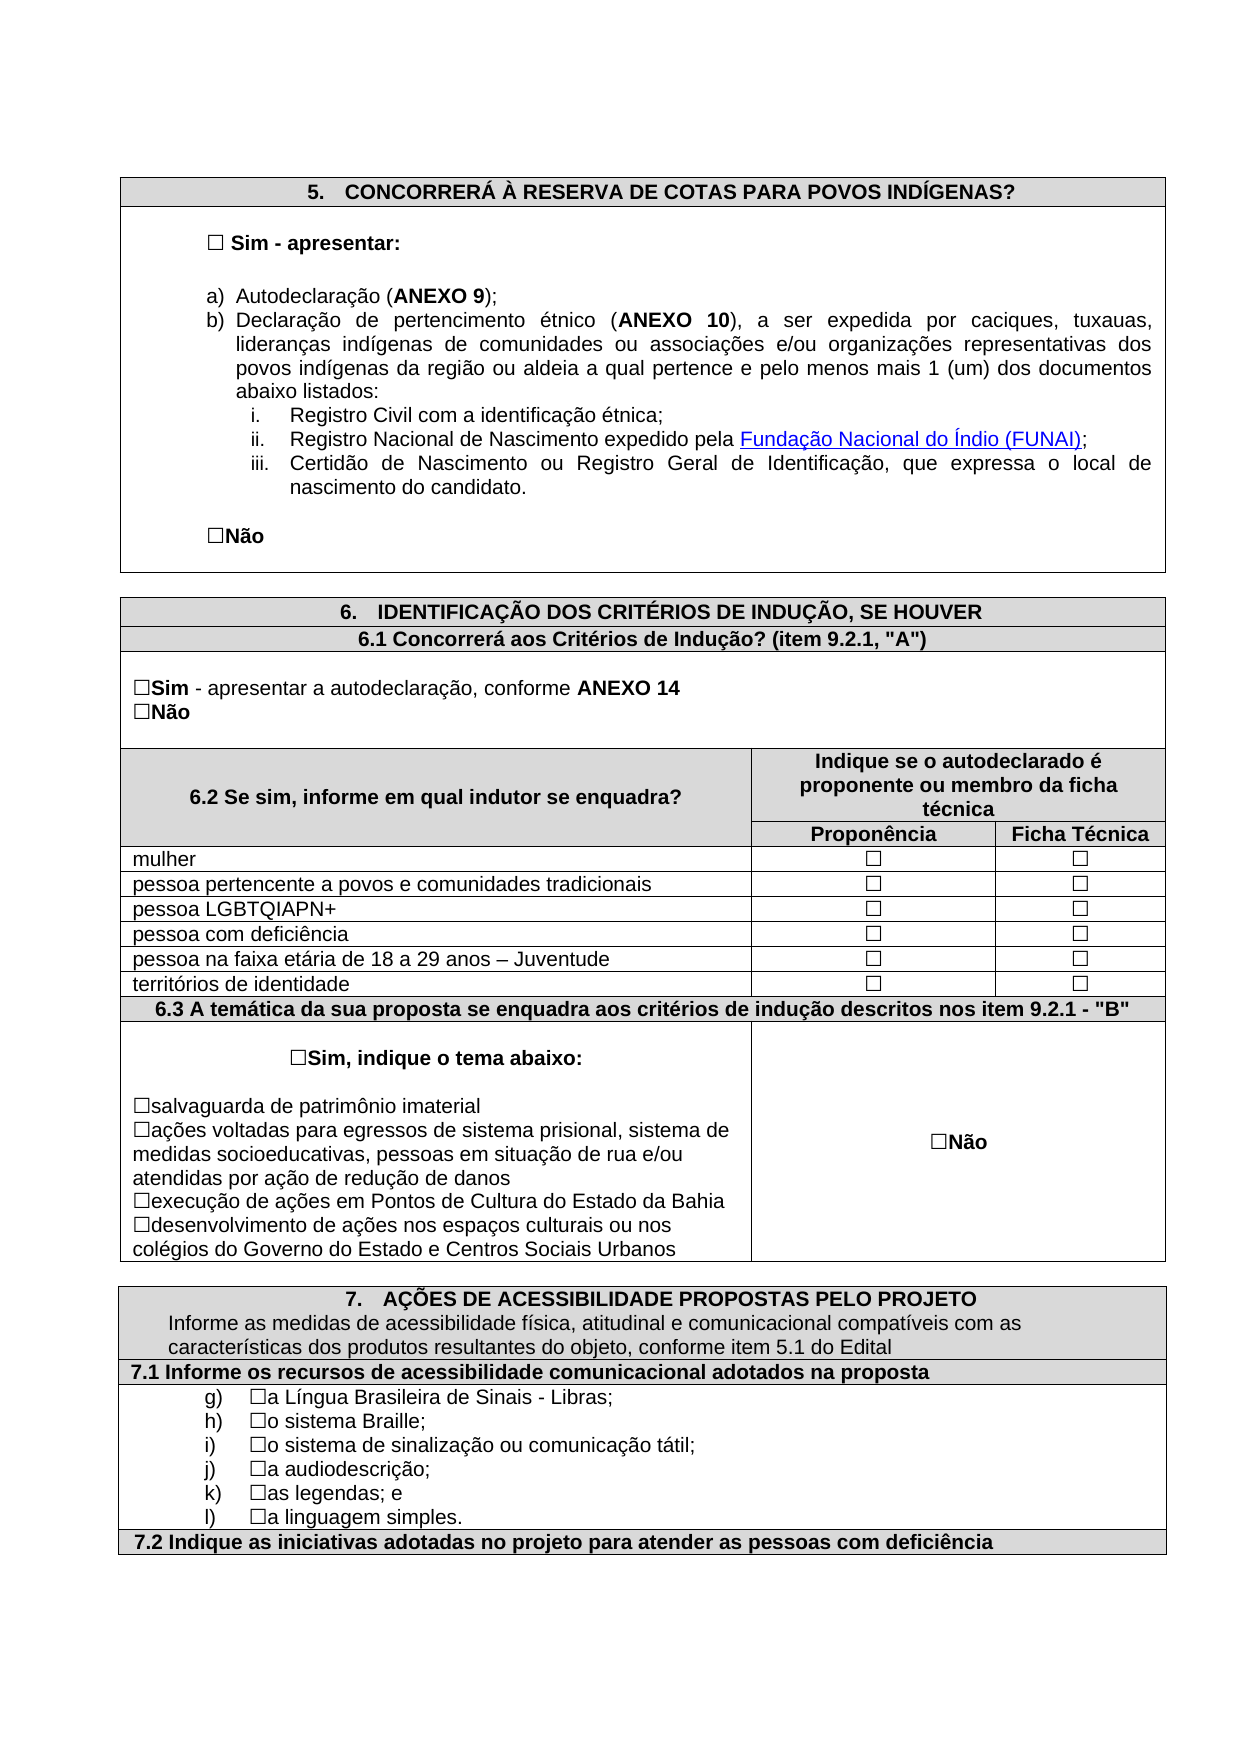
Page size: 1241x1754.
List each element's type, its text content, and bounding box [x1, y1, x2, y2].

table_cell ☐ [752, 847, 995, 871]
table_cell 6.2 Se sim, informe em qual indutor se enquadra? [121, 749, 751, 846]
table_header CONCORRERÁ À RESERVA DE COTAS PARA POVOS INDÍGENAS? [121, 178, 1165, 206]
table_cell ☐ [996, 872, 1165, 896]
table_cell ☐ Sim - apresentar: Autodeclaração (ANEXO 9); Declaração de pertencimento étnico (ANEXO 10), a ser expedida por caciques, tuxauas, lideranças indígenas de comunidades ou associações e/ou organizações representativas dos povos indígenas da região ou aldeia a qual pertence e pelo menos mais 1 (um) dos documentos abaixo listados: Registro Civil com a identificação étnica; Registro Nacional de Nascimento expedido pela Fundação Nacional do Índio (FUNAI); Certidão de Nascimento ou Registro Geral de Identificação, que expressa o local de nascimento do candidato. ☐Não [121, 207, 1165, 572]
table_cell Proponência [752, 822, 995, 846]
table_cell ☐ [996, 897, 1165, 921]
table_cell ☐ [752, 897, 995, 921]
table_cell ☐ [752, 947, 995, 971]
table_cell pessoa LGBTQIAPN+ [121, 897, 751, 921]
table_cell ☐Sim, indique o tema abaixo: ☐salvaguarda de patrimônio imaterial ☐ações voltadas para egressos de sistema prisional, sistema de medidas socioeducativas, pessoas em situação de rua e/ou atendidas por ação de redução de danos ☐execução de ações em Pontos de Cultura do Estado da Bahia ☐desenvolvimento de ações nos espaços culturais ou nos colégios do Governo do Estado e Centros Sociais Urbanos [121, 1022, 751, 1261]
table_cell ☐ [752, 922, 995, 946]
table_cell 7.1 Informe os recursos de acessibilidade comunicacional adotados na proposta [119, 1360, 1166, 1384]
table_cell mulher [121, 847, 751, 871]
table_header IDENTIFICAÇÃO DOS CRITÉRIOS DE INDUÇÃO, SE HOUVER [121, 598, 1165, 626]
table_cell 6.1 Concorrerá aos Critérios de Indução? (item 9.2.1, "A") [121, 627, 1165, 651]
table_cell Ficha Técnica [996, 822, 1165, 846]
table_cell 7.2 Indique as iniciativas adotadas no projeto para atender as pessoas com deficiência [119, 1530, 1166, 1554]
table_cell ☐Não [752, 1022, 1165, 1261]
table_cell territórios de identidade [121, 972, 751, 996]
table_cell pessoa na faixa etária de 18 a 29 anos – Juventude [121, 947, 751, 971]
table_cell ☐a Língua Brasileira de Sinais - Libras; ☐o sistema Braille; ☐o sistema de sinalização ou comunicação tátil; ☐a audiodescrição; ☐as legendas; e ☐a linguagem simples. [119, 1385, 1166, 1529]
table_cell ☐ [996, 922, 1165, 946]
table_cell Indique se o autodeclarado é proponente ou membro da ficha técnica [752, 749, 1165, 821]
table_cell pessoa pertencente a povos e comunidades tradicionais [121, 872, 751, 896]
table_cell ☐Sim - apresentar a autodeclaração, conforme ANEXO 14 ☐Não [121, 652, 1165, 748]
table_cell ☐ [752, 872, 995, 896]
table_cell ☐ [996, 947, 1165, 971]
table_cell ☐ [996, 847, 1165, 871]
table_cell ☐ [996, 972, 1165, 996]
table_cell 6.3 A temática da sua proposta se enquadra aos critérios de indução descritos nos item 9.2.1 - "B" [121, 997, 1165, 1021]
table_cell pessoa com deficiência [121, 922, 751, 946]
table_cell ☐ [752, 972, 995, 996]
